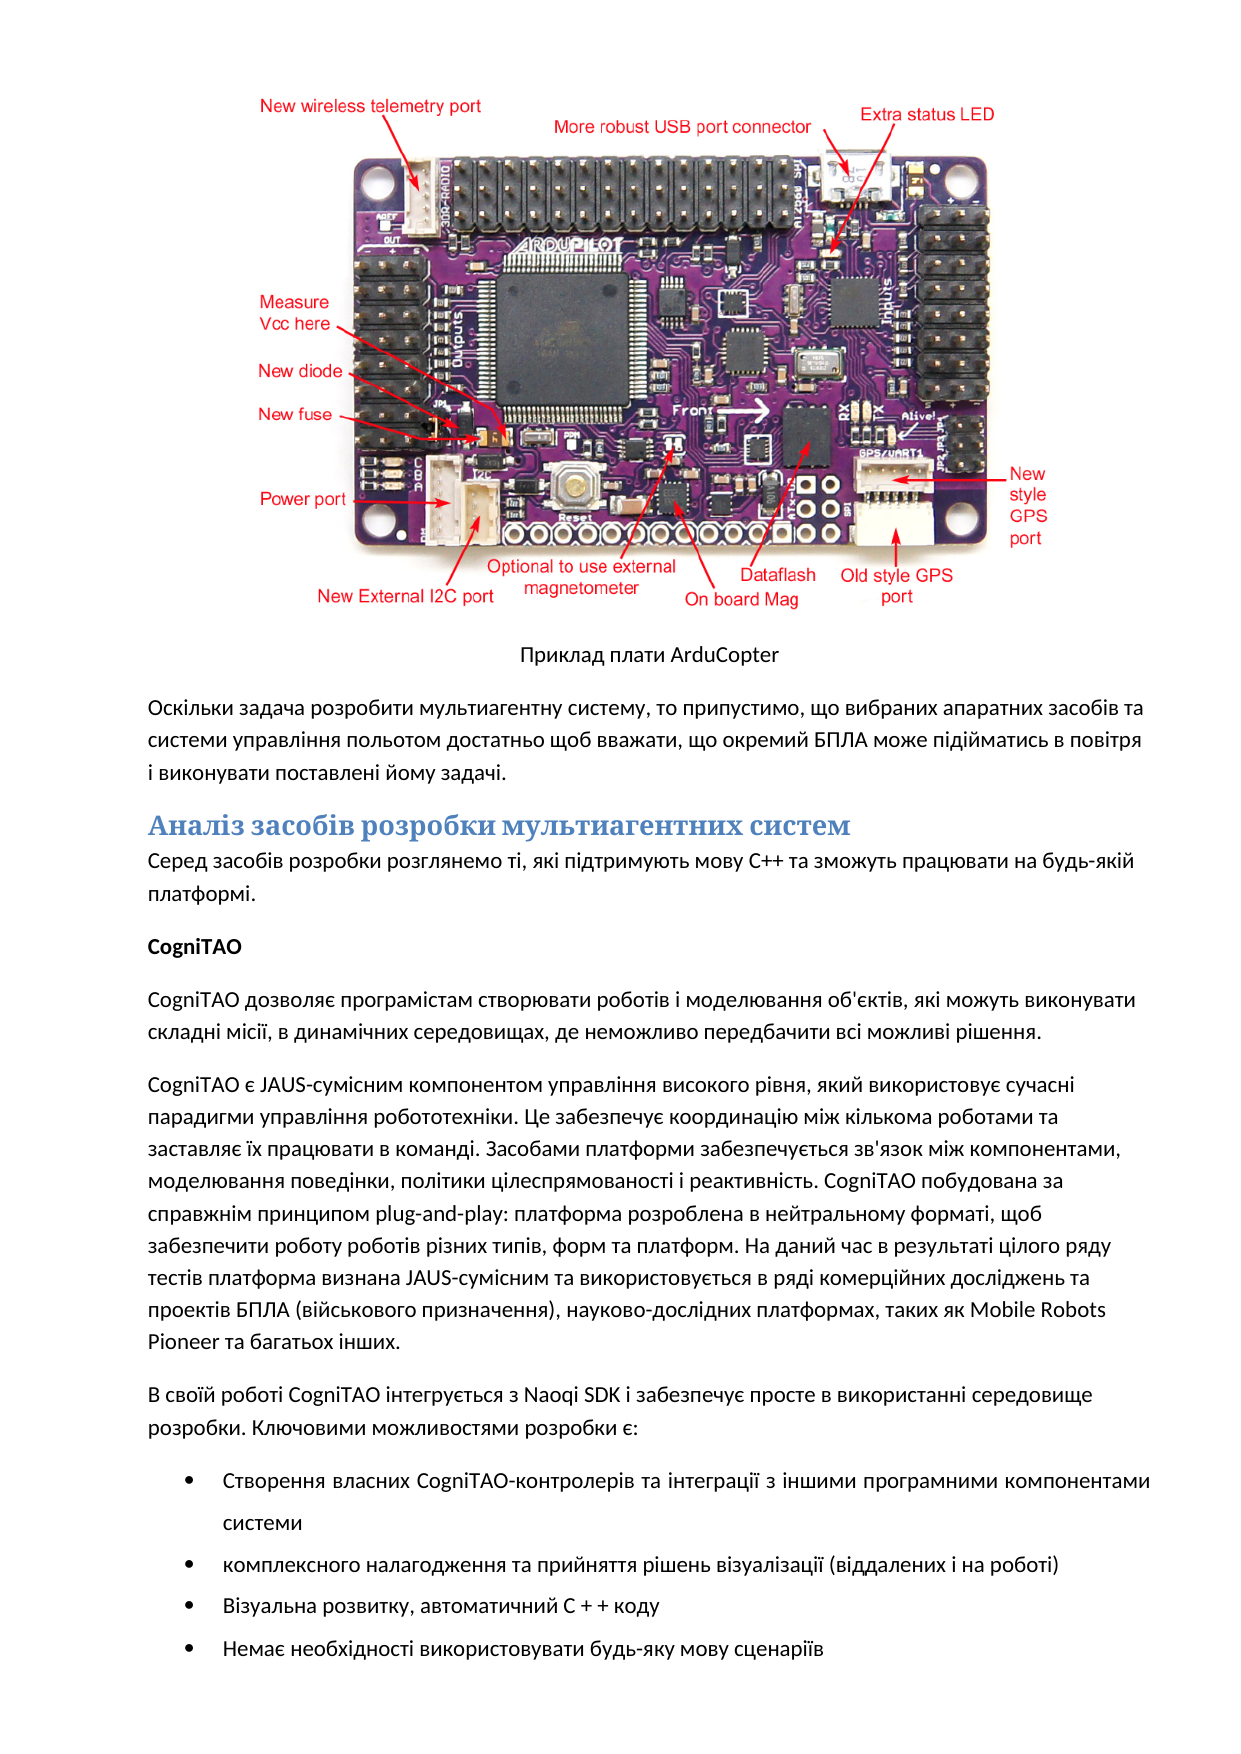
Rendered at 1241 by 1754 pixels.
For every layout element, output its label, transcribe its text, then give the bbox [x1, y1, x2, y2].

list комплексного налагодження та прийняття рішень візуалізації (віддалених і на роботі) [185, 1550, 1152, 1578]
picture [248, 88, 1052, 616]
list Створення власних CogniTAO-контролерів та інтеграції з іншими програмними компонентами системи [185, 1466, 1152, 1536]
list Візуальна розвитку, автоматичний C + + коду [185, 1592, 1152, 1620]
text Оскільки задача розробити мультиагентну систему, то припустимо, що вибраних апаратних засобів та системи управління польотом достатньо щоб вважати, що окремий БПЛА може підійматись в повітря і виконувати поставлені йому задачі. [148, 693, 1152, 786]
text CogniTAO [148, 932, 1152, 960]
subtitle Аналіз засобів розробки мультиагентних систем [148, 811, 1152, 842]
text CogniTAO дозволяє програмістам створювати роботів і моделювання об'єктів, які можуть виконувати складні місії, в динамічних середовищах, де неможливо передбачити всі можливі рішення. [148, 985, 1152, 1045]
text Серед засобів розробки розглянемо ті, які підтримують мову С++ та зможуть працювати на будь-якій платформі. [148, 847, 1152, 907]
text Приклад плати ArduCopter [148, 640, 1152, 668]
list Немає необхідності використовувати будь-яку мову сценаріїв [185, 1634, 1152, 1662]
text CogniTAO є JAUS-сумісним компонентом управління високого рівня, який використовує сучасні парадигми управління робототехніки. Це забезпечує координацію між кількома роботами та заставляє їх працювати в команді. Засобами платформи забезпечується зв'язок між компонентами, моделювання поведінки, політики цілеспрямованості і реактивність. CogniTAO побудована за справжнім принципом plug-and-play: платформа розроблена в нейтральному форматі, щоб забезпечити роботу роботів різних типів, форм та платформ. На даний час в результаті цілого ряду тестів платформа визнана JAUS-сумісним та використовується в ряді комерційних досліджень та проектів БПЛА (військового призначення), науково-дослідних платформах, таких як Mobile Robots Pioneer та багатьох інших. [148, 1070, 1152, 1356]
text В своїй роботі CogniTAO інтегрується з Naoqi SDK і забезпечує просте в використанні середовище розробки. Ключовими можливостями розробки є: [148, 1381, 1152, 1441]
